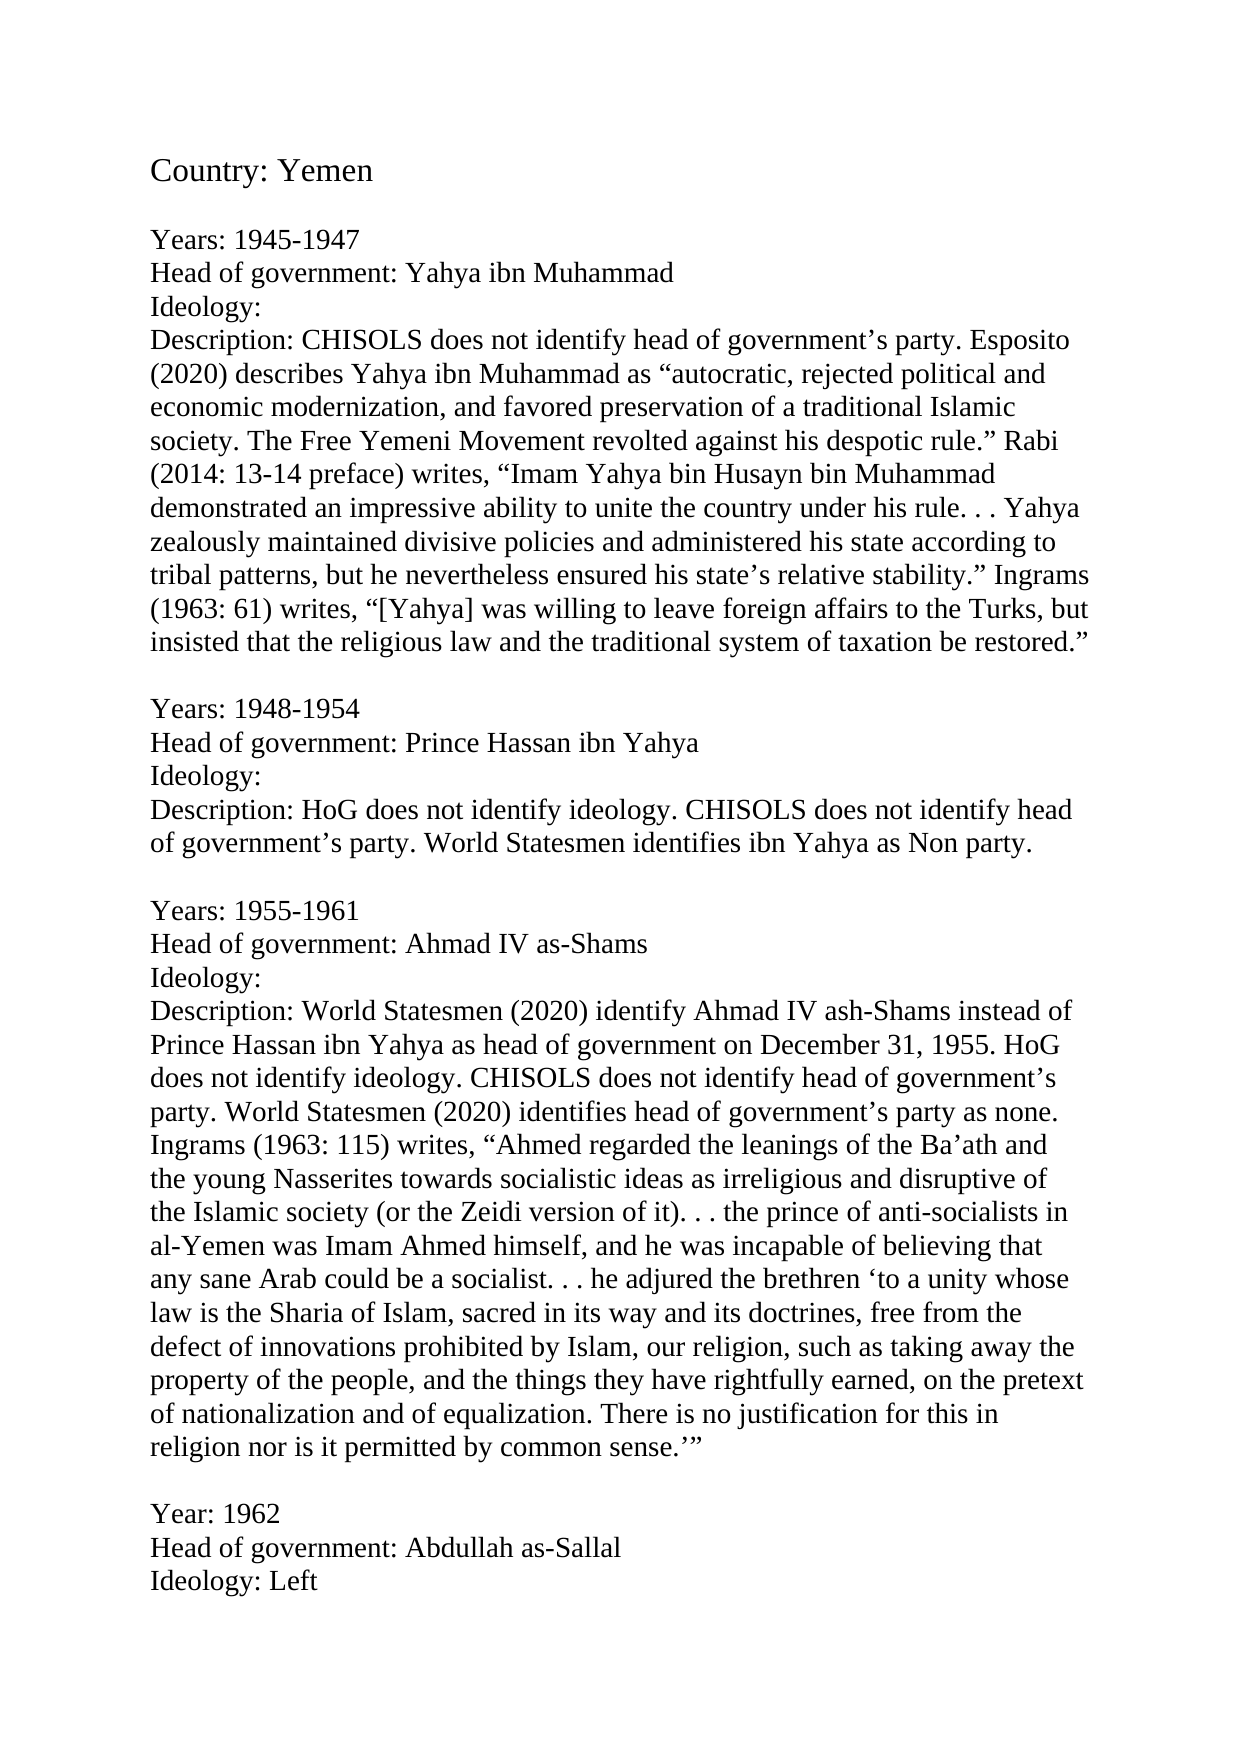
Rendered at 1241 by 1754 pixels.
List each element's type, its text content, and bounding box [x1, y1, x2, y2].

text Description: HoG does not identify ideology. CHISOLS does not identify head of government’s party. World Statesmen identifies ibn Yahya as Non party. [150, 792, 1090, 859]
text Ideology: Left [150, 1563, 1090, 1597]
text Country: Yemen [150, 150, 1090, 188]
text Years: 1955-1961 [150, 893, 1090, 926]
text Head of government: Abdullah as-Sallal [150, 1530, 1090, 1563]
text Year: 1962 [150, 1496, 1090, 1530]
text Head of government: Prince Hassan ibn Yahya [150, 725, 1090, 758]
text Years: 1945-1947 [150, 222, 1090, 255]
text Description: CHISOLS does not identify head of government’s party. Esposito (2020) describes Yahya ibn Muhammad as “autocratic, rejected political and economic modernization, and favored preservation of a traditional Islamic society. The Free Yemeni Movement revolted against his despotic rule.” Rabi (2014: 13-14 preface) writes, “Imam Yahya bin Husayn bin Muhammad demonstrated an impressive ability to unite the country under his rule. . . Yahya zealously maintained divisive policies and administered his state according to tribal patterns, but he nevertheless ensured his state’s relative stability.” Ingrams (1963: 61) writes, “[Yahya] was willing to leave foreign affairs to the Turks, but insisted that the religious law and the traditional system of taxation be restored.” [150, 322, 1090, 658]
text Description: World Statesmen (2020) identify Ahmad IV ash-Shams instead of Prince Hassan ibn Yahya as head of government on December 31, 1955. HoG does not identify ideology. CHISOLS does not identify head of government’s party. World Statesmen (2020) identifies head of government’s party as none. Ingrams (1963: 115) writes, “Ahmed regarded the leanings of the Ba’ath and the young Nasserites towards socialistic ideas as irreligious and disruptive of the Islamic society (or the Zeidi version of it). . . the prince of anti-socialists in al-Yemen was Imam Ahmed himself, and he was incapable of believing that any sane Arab could be a socialist. . . he adjured the brethren ‘to a unity whose law is the Sharia of Islam, sacred in its way and its doctrines, free from the defect of innovations prohibited by Islam, our religion, such as taking away the property of the people, and the things they have rightfully earned, on the pretext of nationalization and of equalization. There is no justification for this in religion nor is it permitted by common sense.’” [150, 993, 1090, 1463]
text Head of government: Yahya ibn Muhammad [150, 255, 1090, 289]
text Ideology: [150, 758, 1090, 792]
text Ideology: [150, 289, 1090, 322]
text Years: 1948-1954 [150, 691, 1090, 725]
text Head of government: Ahmad IV as-Shams [150, 926, 1090, 960]
text Ideology: [150, 960, 1090, 993]
